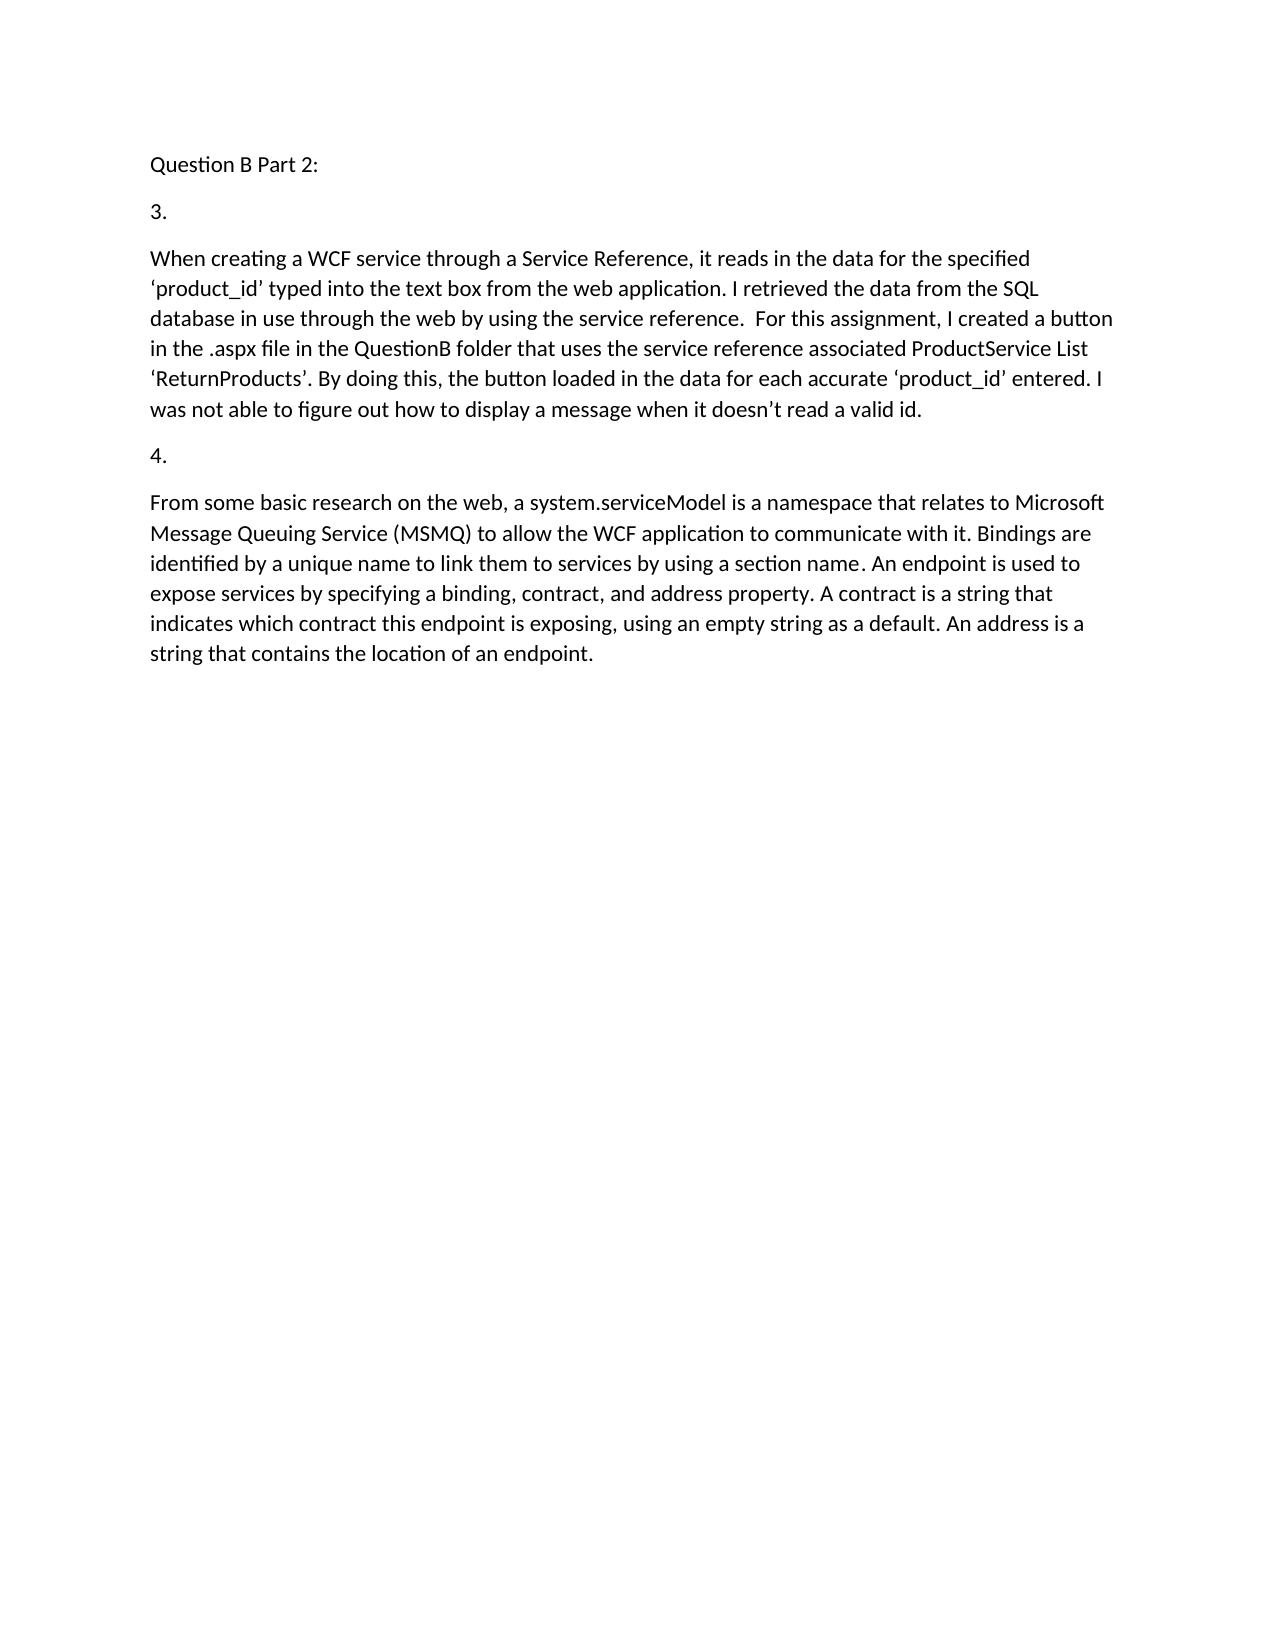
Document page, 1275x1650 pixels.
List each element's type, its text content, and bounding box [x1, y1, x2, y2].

text From some basic research on the web, a system.serviceModel is a namespace that relates to Microsoft Message Queuing Service (MSMQ) to allow the WCF application to communicate with it. Bindings are identified by a unique name to link them to services by using a section name. An endpoint is used to expose services by specifying a binding, contract, and address property. A contract is a string that indicates which contract this endpoint is exposing, using an empty string as a default. An address is a string that contains the location of an endpoint. [150, 488, 1125, 668]
text 4. [150, 442, 1125, 470]
text 3. [150, 197, 1125, 225]
text Question B Part 2: [150, 150, 1125, 178]
text When creating a WCF service through a Service Reference, it reads in the data for the specified ‘product_id’ typed into the text box from the web application. I retrieved the data from the SQL database in use through the web by using the service reference. For this assignment, I created a button in the .aspx file in the QuestionB folder that uses the service reference associated ProductService List ‘ReturnProducts’. By doing this, the button loaded in the data for each accurate ‘product_id’ entered. I was not able to figure out how to display a message when it doesn’t read a valid id. [150, 244, 1125, 423]
